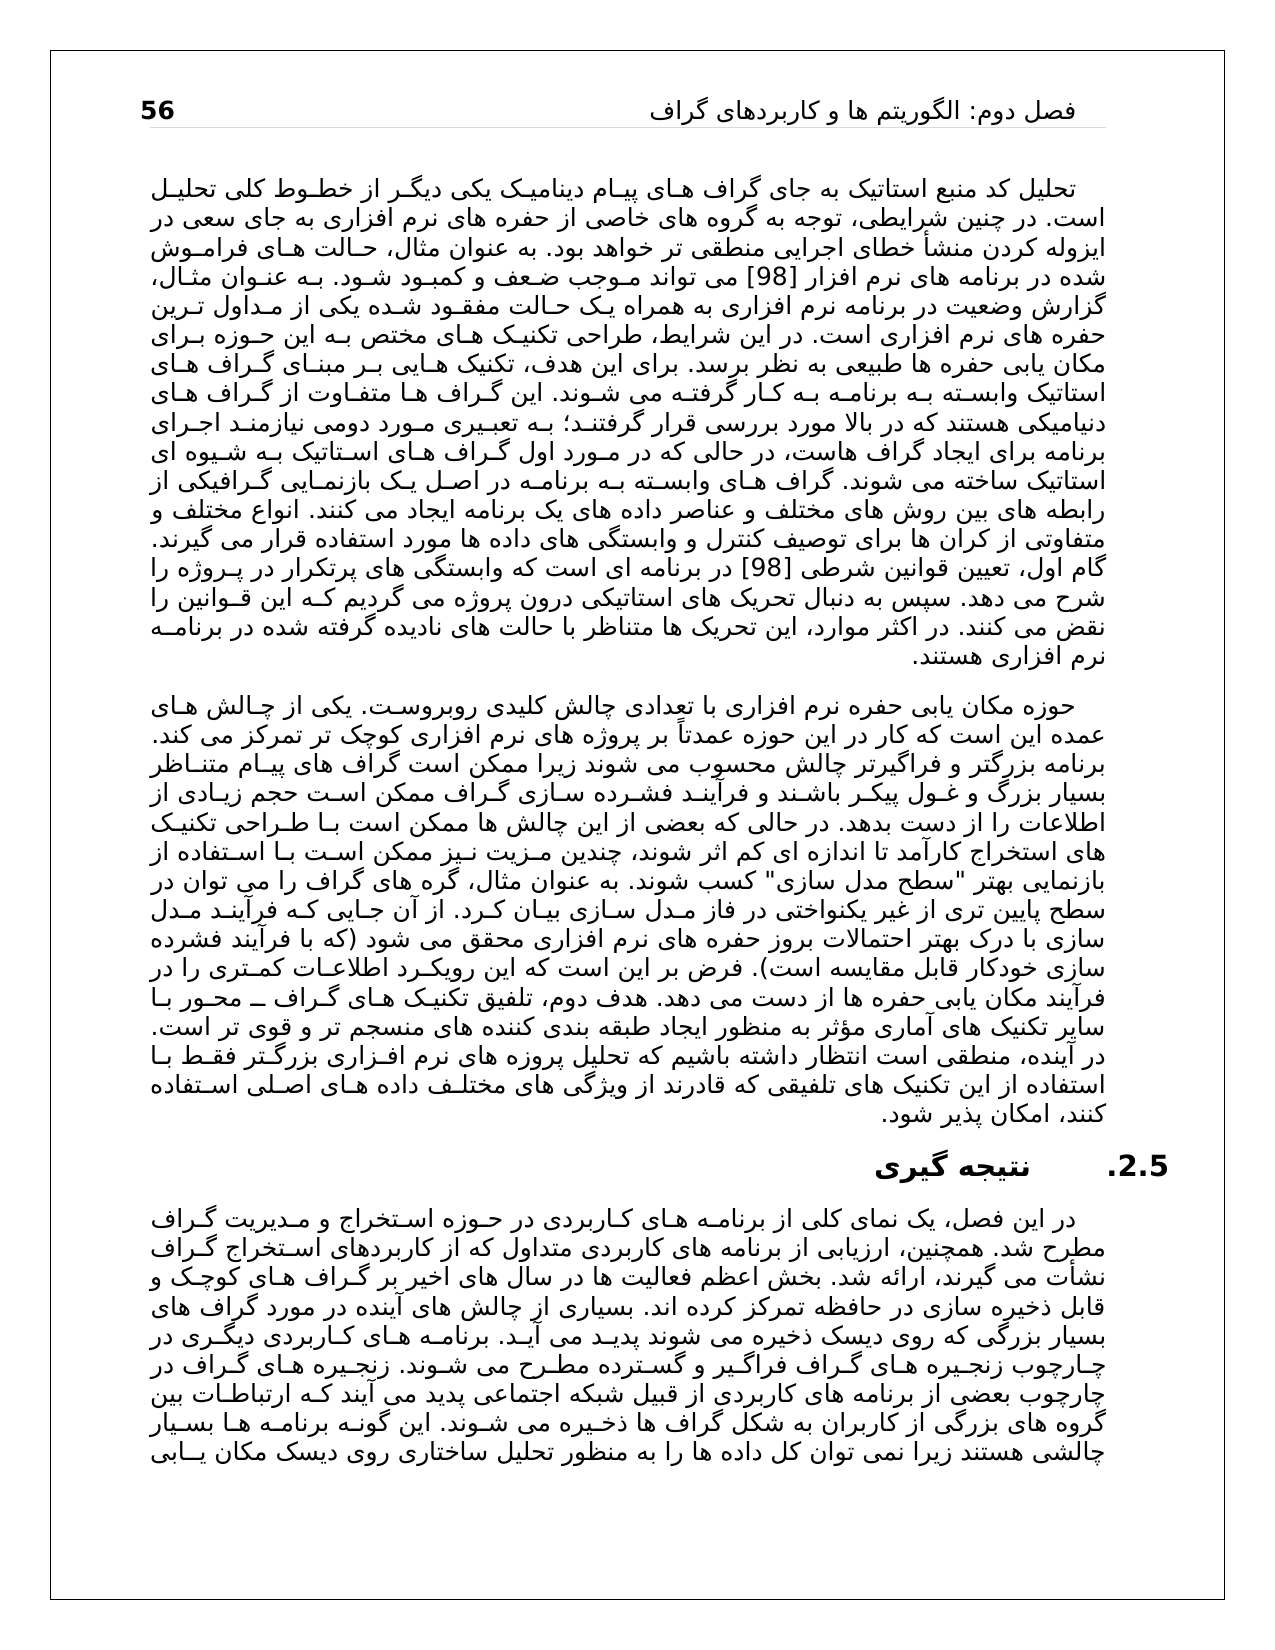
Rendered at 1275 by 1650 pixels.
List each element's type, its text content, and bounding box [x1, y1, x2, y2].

subtitle نتیجه گیری [150, 1149, 1106, 1183]
text حوزه مکان یابی حفره نرم افزاری با تعدادی چالش کلیدی روبروست. یکی از چالش های عمده این است که کار در این حوزه عمدتاً بر پروژه های نرم افزاری کوچک تر تمرکز می کند. برنامه بزرگتر و فراگیرتر چالش محسوب می شوند زیرا ممکن است گراف های پیام متناظر بسیار بزرگ و غول پیکر باشند و فرآیند فشرده سازی گراف ممکن است حجم زیادی از اطلاعات را از دست بدهد. در حالی که بعضی از این چالش ها ممکن است با طراحی تکنیک های استخراج کارآمد تا اندازه ای کم اثر شوند، چندین مزیت نیز ممکن است با استفاده از بازنمایی بهتر "سطح مدل سازی" کسب شوند. به عنوان مثال، گره های گراف را می توان در سطح پایین تری از غیر یکنواختی در فاز مدل سازی بیان کرد. از آن جایی که فرآیند مدل سازی با درک بهتر احتمالات بروز حفره های نرم افزاری محقق می شود (که با فرآیند فشرده سازی خودکار قابل مقایسه است). فرض بر این است که این رویکرد اطلاعات کمتری را در فرآیند مکان یابی حفره ها از دست می دهد. هدف دوم، تلفیق تکنیک های گراف ـ محور با سایر تکنیک های آماری مؤثر به منظور ایجاد طبقه بندی کننده های منسجم تر و قوی تر است. در آینده، منطقی است انتظار داشته باشیم که تحلیل پروزه های نرم افزاری بزرگتر فقط با استفاده از این تکنیک های تلفیقی که قادرند از ویژگی های مختلف داده های اصلی استفاده کنند، امکان پذیر شود. [150, 691, 1106, 1128]
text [150, 1204, 1106, 1467]
text تحلیل کد منبع استاتیک به جای گراف های پیام دینامیک یکی دیگر از خطوط کلی تحلیل است. در چنین شرایطی، توجه به گروه های خاصی از حفره های نرم افزاری به جای سعی در ایزوله کردن منشأ خطای اجرایی منطقی تر خواهد بود. به عنوان مثال، حالت های فراموش شده در برنامه های نرم افزار [98] می تواند موجب ضعف و کمبود شود. به عنوان مثال، گزارش وضعیت در برنامه نرم افزاری به همراه یک حالت مفقود شده یکی از مداول ترین حفره های نرم افزاری است. در این شرایط، طراحی تکنیک های مختص به این حوزه برای مکان یابی حفره ها طبیعی به نظر برسد. برای این هدف، تکنیک هایی بر مبنای گراف های استاتیک وابسته به برنامه به کار گرفته می شوند. این گراف ها متفاوت از گراف های دنیامیکی هستند که در بالا مورد بررسی قرار گرفتند؛ به تعبیری مورد دومی نیازمند اجرای برنامه برای ایجاد گراف هاست، در حالی که در مورد اول گراف های استاتیک به شیوه ای استاتیک ساخته می شوند. گراف های وابسته به برنامه در اصل یک بازنمایی گرافیکی از رابطه های بین روش های مختلف و عناصر داده های یک برنامه ایجاد می کنند. انواع مختلف و متفاوتی از کران ها برای توصیف کنترل و وابستگی های داده ها مورد استفاده قرار می گیرند. گام اول، تعیین قوانین شرطی [98] در برنامه ای است که وابستگی های پرتکرار در پروژه را شرح می دهد. سپس به دنبال تحریک های استاتیکی درون پروژه می گردیم که این قوانین را نقض می کنند. در اکثر موارد، این تحریک ها متناظر با حالت های نادیده گرفته شده در برنامه نرم افزاری هستند. [150, 174, 1106, 670]
